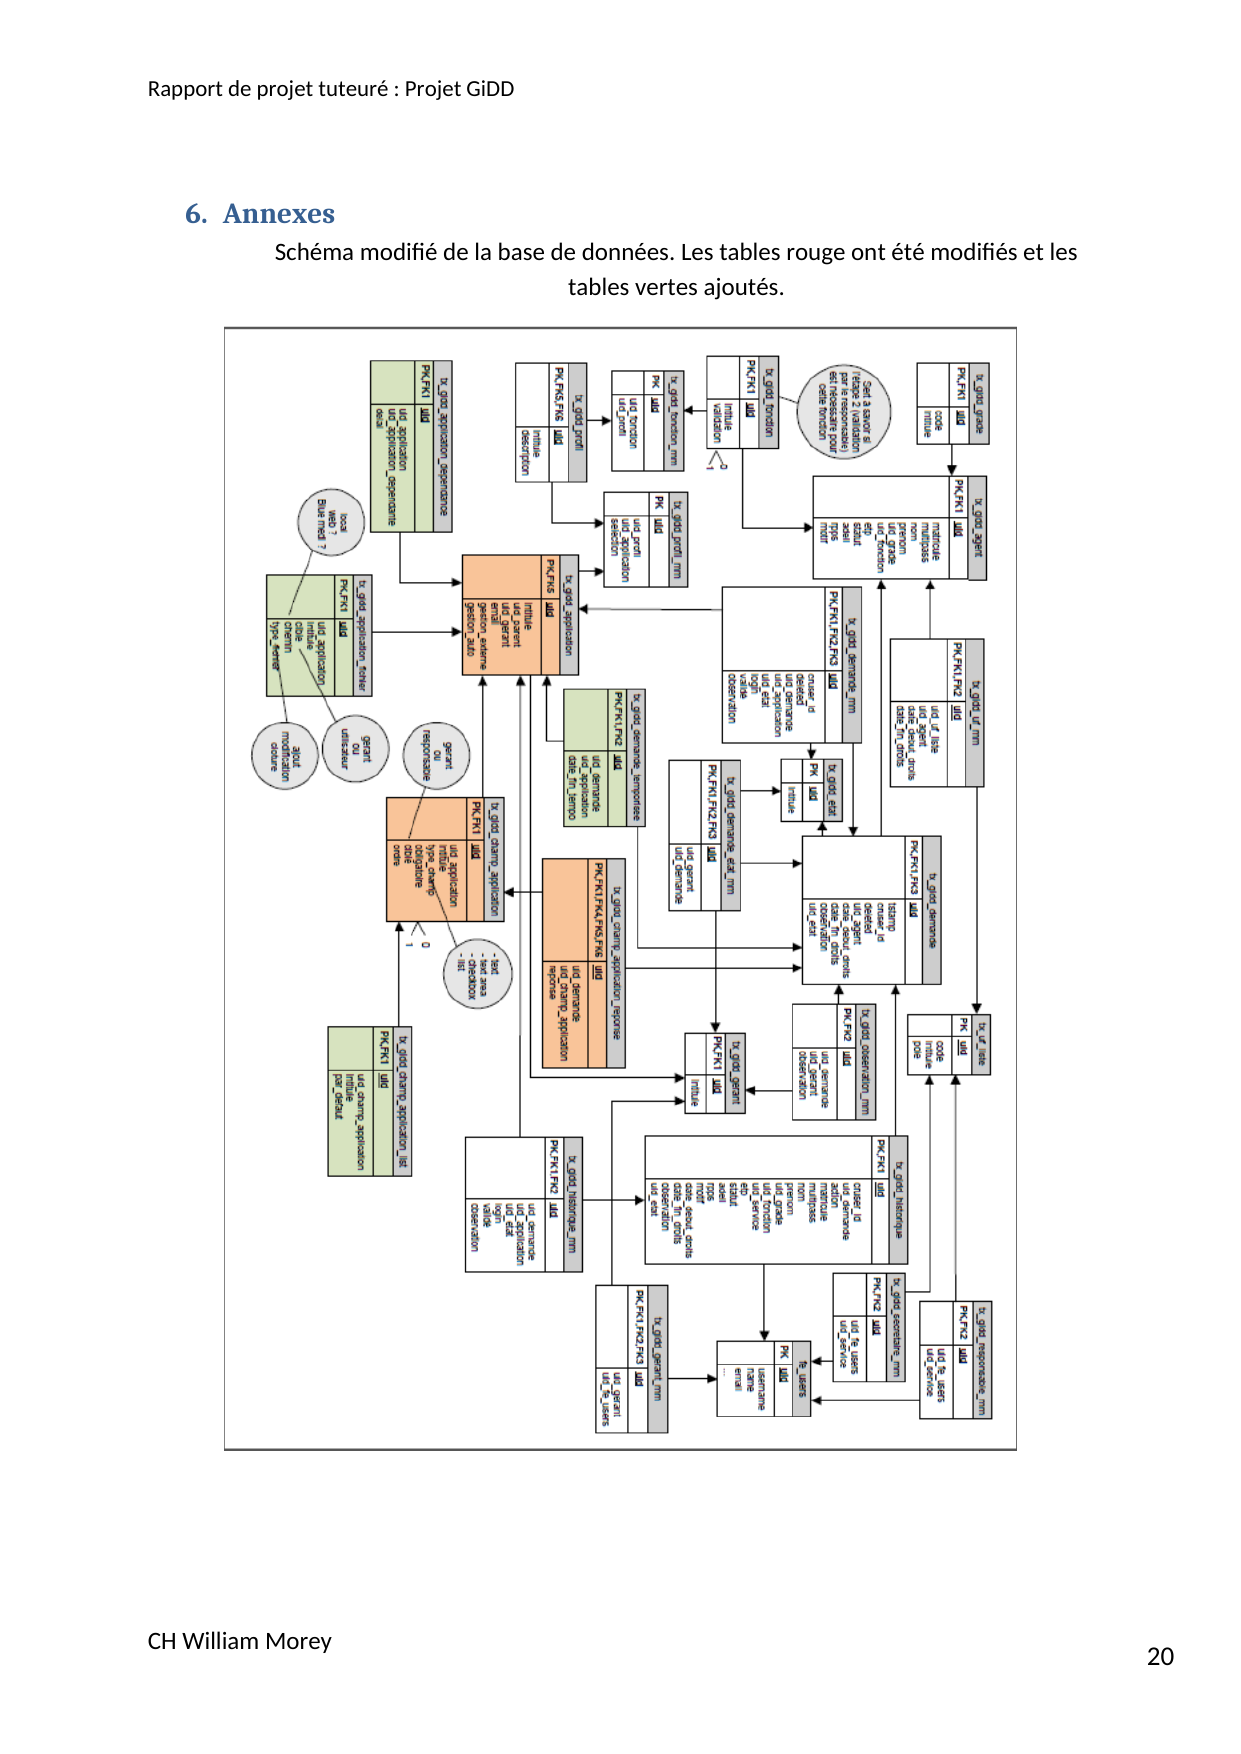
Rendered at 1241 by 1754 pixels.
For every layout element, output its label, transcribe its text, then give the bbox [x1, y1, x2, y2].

list Schéma modifié de la base de données. Les tables rouge ont été modifiés et les tables vertes ajoutés. [260, 236, 1093, 302]
picture [224, 328, 1017, 1450]
subtitle Annexes [185, 198, 1093, 231]
